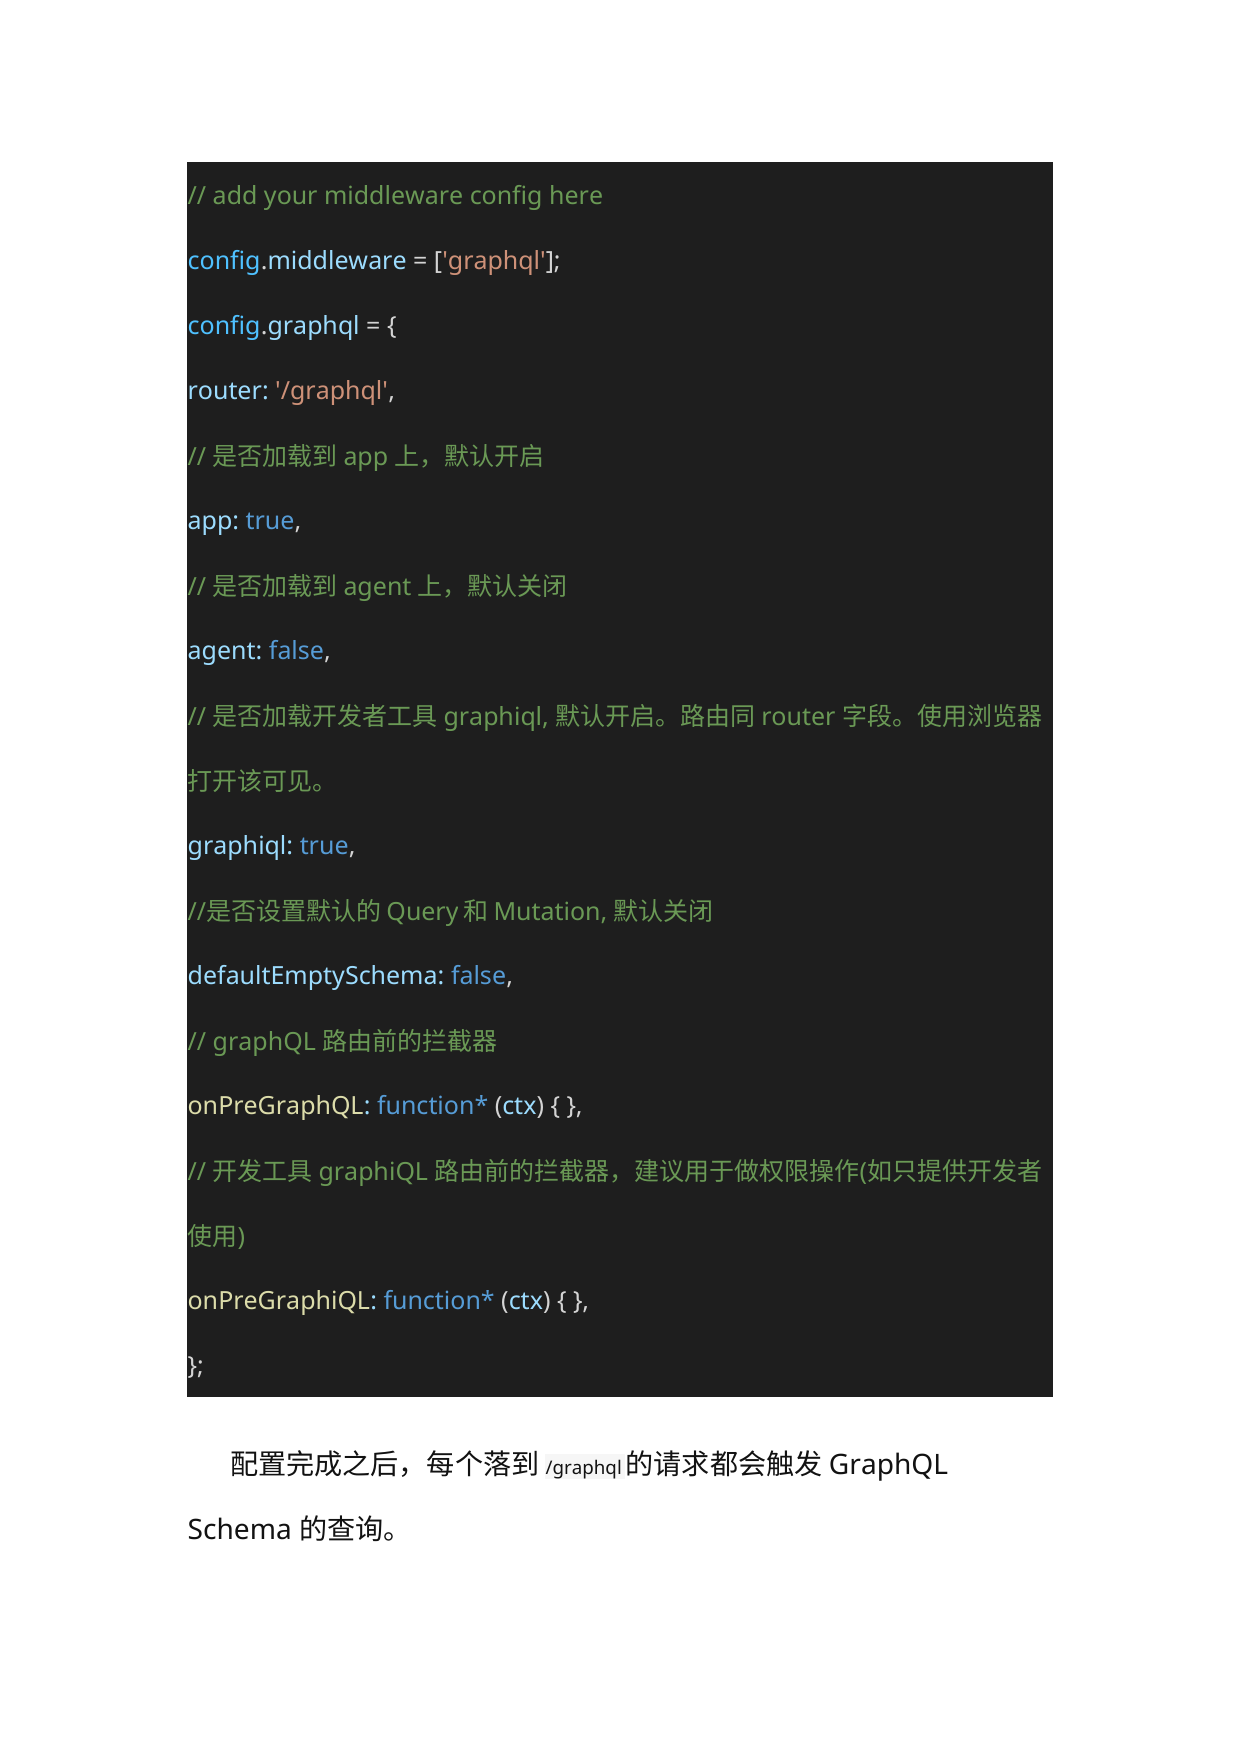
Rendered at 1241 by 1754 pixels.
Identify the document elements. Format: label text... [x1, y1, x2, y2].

text graphiql: true, [187, 812, 1053, 877]
text 配置完成之后，每个落到 /graphql的请求都会触发 GraphQL Schema 的查询。 [187, 1429, 1053, 1559]
text // 是否加载开发者工具 graphiql, 默认开启。路由同 router 字段。使用浏览器打开该可见。 [187, 682, 1053, 812]
text onPreGraphiQL: function* (ctx) { }, [187, 1267, 1053, 1332]
text }; [187, 1332, 1053, 1397]
text // graphQL 路由前的拦截器 [187, 1007, 1053, 1072]
text app: true, [187, 487, 1053, 552]
text // add your middleware config here [187, 162, 1053, 227]
text router: '/graphql', [187, 357, 1053, 422]
text // 是否加载到 app 上，默认开启 [187, 422, 1053, 487]
text // 开发工具 graphiQL 路由前的拦截器，建议用于做权限操作(如只提供开发者使用) [187, 1137, 1053, 1267]
text defaultEmptySchema: false, [187, 942, 1053, 1007]
text // 是否加载到 agent 上，默认关闭 [187, 552, 1053, 617]
text config.graphql = { [187, 292, 1053, 357]
text onPreGraphQL: function* (ctx) { }, [187, 1072, 1053, 1137]
text //是否设置默认的Query和Mutation, 默认关闭 [187, 877, 1053, 942]
text agent: false, [187, 617, 1053, 682]
text config.middleware = ['graphql']; [187, 227, 1053, 292]
